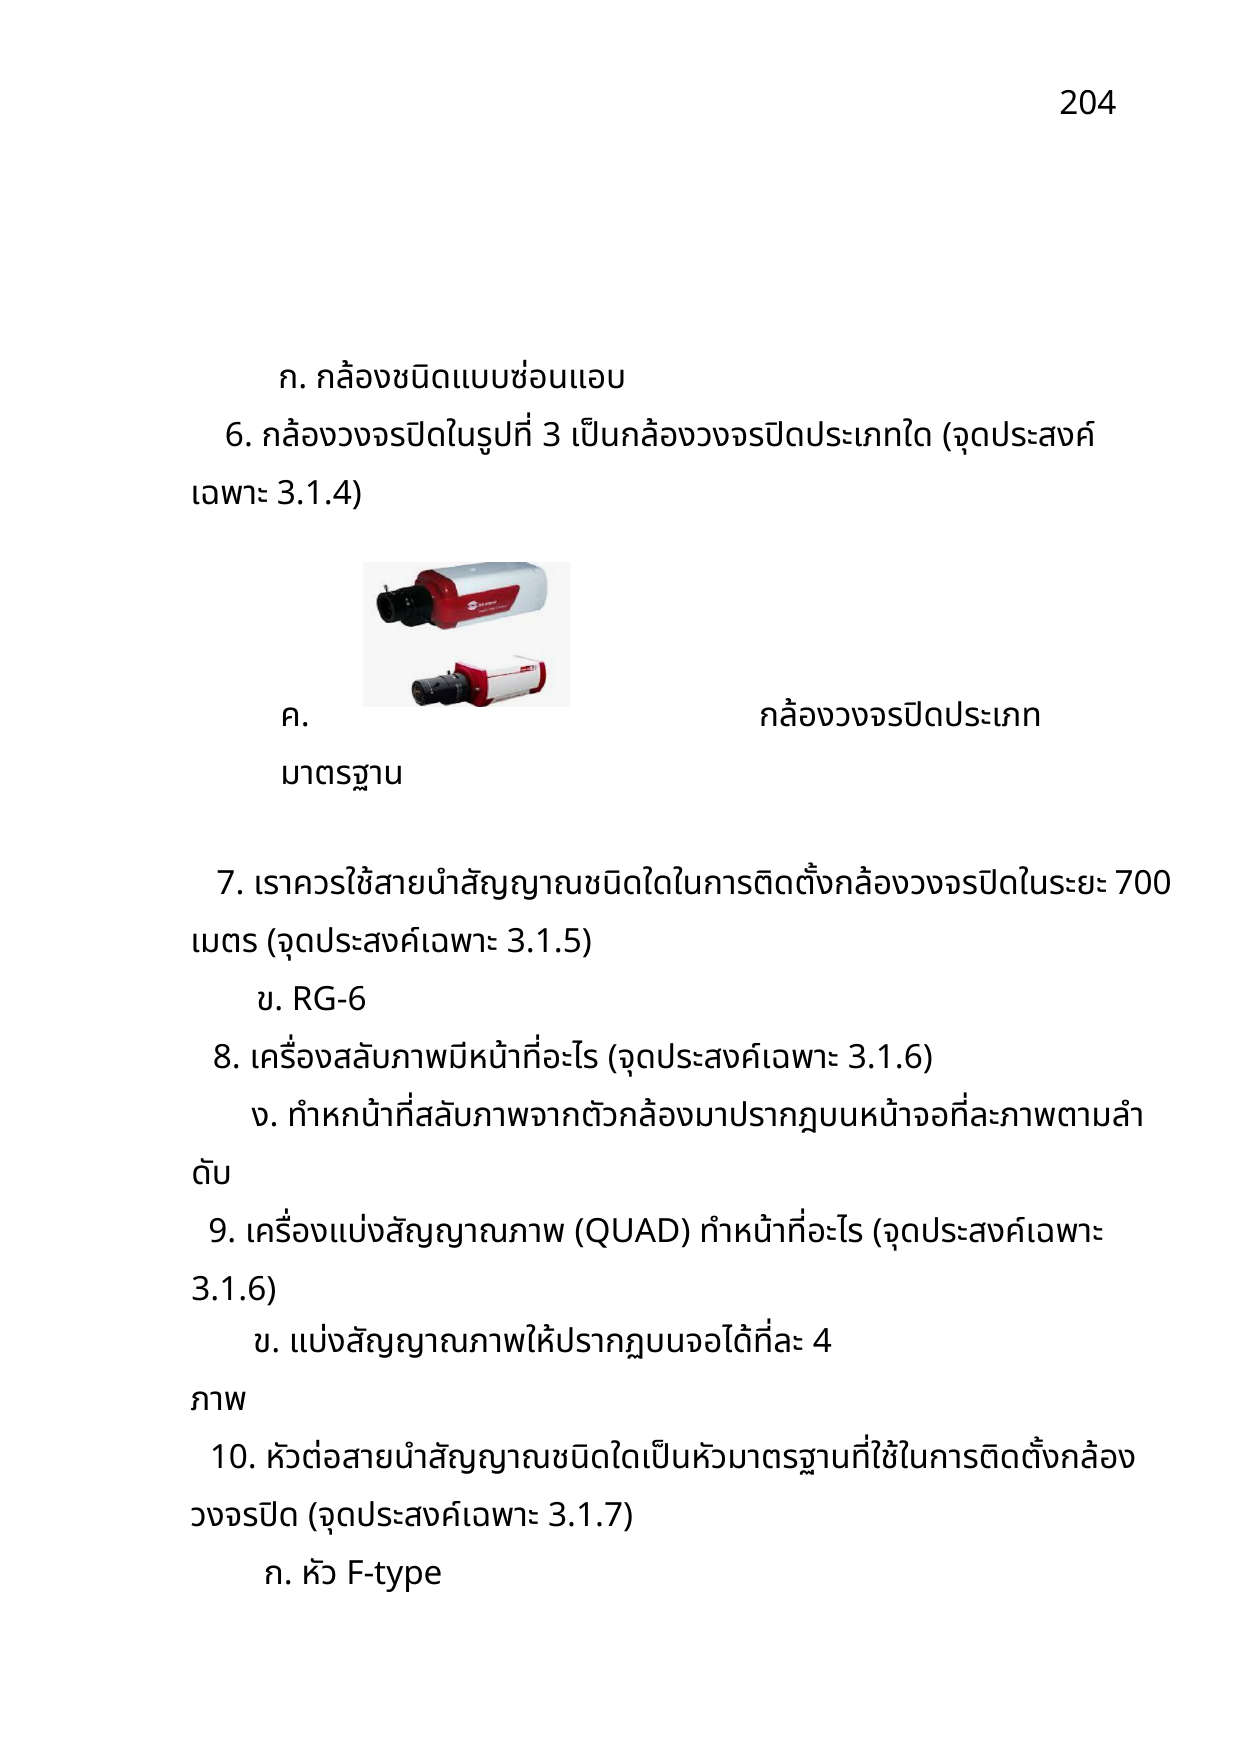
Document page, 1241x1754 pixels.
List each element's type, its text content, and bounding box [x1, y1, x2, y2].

text 9. เครื่องแบ่งสัญญาณภาพ (QUAD) ทําหน้าที่อะไร (จุดประสงค์เฉพาะ 3.1.6) [191, 1207, 1151, 1310]
text 10. หัวต่อสายนําสัญญาณชนิดใดเป็นหัวมาตรฐานที่ใช้ในการติดตั้งกล้องวงจรปิด (จุดประสงค์เฉพาะ 3.1.7) [190, 1433, 1170, 1542]
text 8. เครื่องสลับภาพมีหน้าที่อะไร (จุดประสงค์เฉพาะ 3.1.6) [203, 1033, 1151, 1084]
text ก. หัว F-type [238, 1549, 1132, 1600]
text ค. กล้องวงจรปิดประเภท มาตรฐาน [280, 691, 1167, 799]
text ข. แบ่งสัญญาณภาพให้ปรากฏบนจอได้ที่ละ 4 ภาพ [190, 1317, 880, 1425]
text ข. RG-6 [203, 975, 695, 1026]
list กล้องชนิดแบบซ่อนแอบ [278, 353, 904, 403]
text 7. เราควรใช้สายนําสัญญาณชนิดใดในการติดตั้งกล้องวงจรปิดในระยะ700 เมตร (จุดประสงค์เฉพาะ 3.1.5) [182, 859, 1188, 967]
text ง. ทําหกน้าที่สลับภาพจากตัวกล้องมาปรากฎบนหน้าจอที่ละภาพตามลําดับ [191, 1091, 1170, 1200]
text 6. กล้องวงจรปิดในรูปที่ 3 เป็นกล้องวงจรปิดประเภทใด (จุดประสงค์เฉพาะ 3.1.4) [190, 411, 1151, 520]
picture [361, 562, 571, 707]
